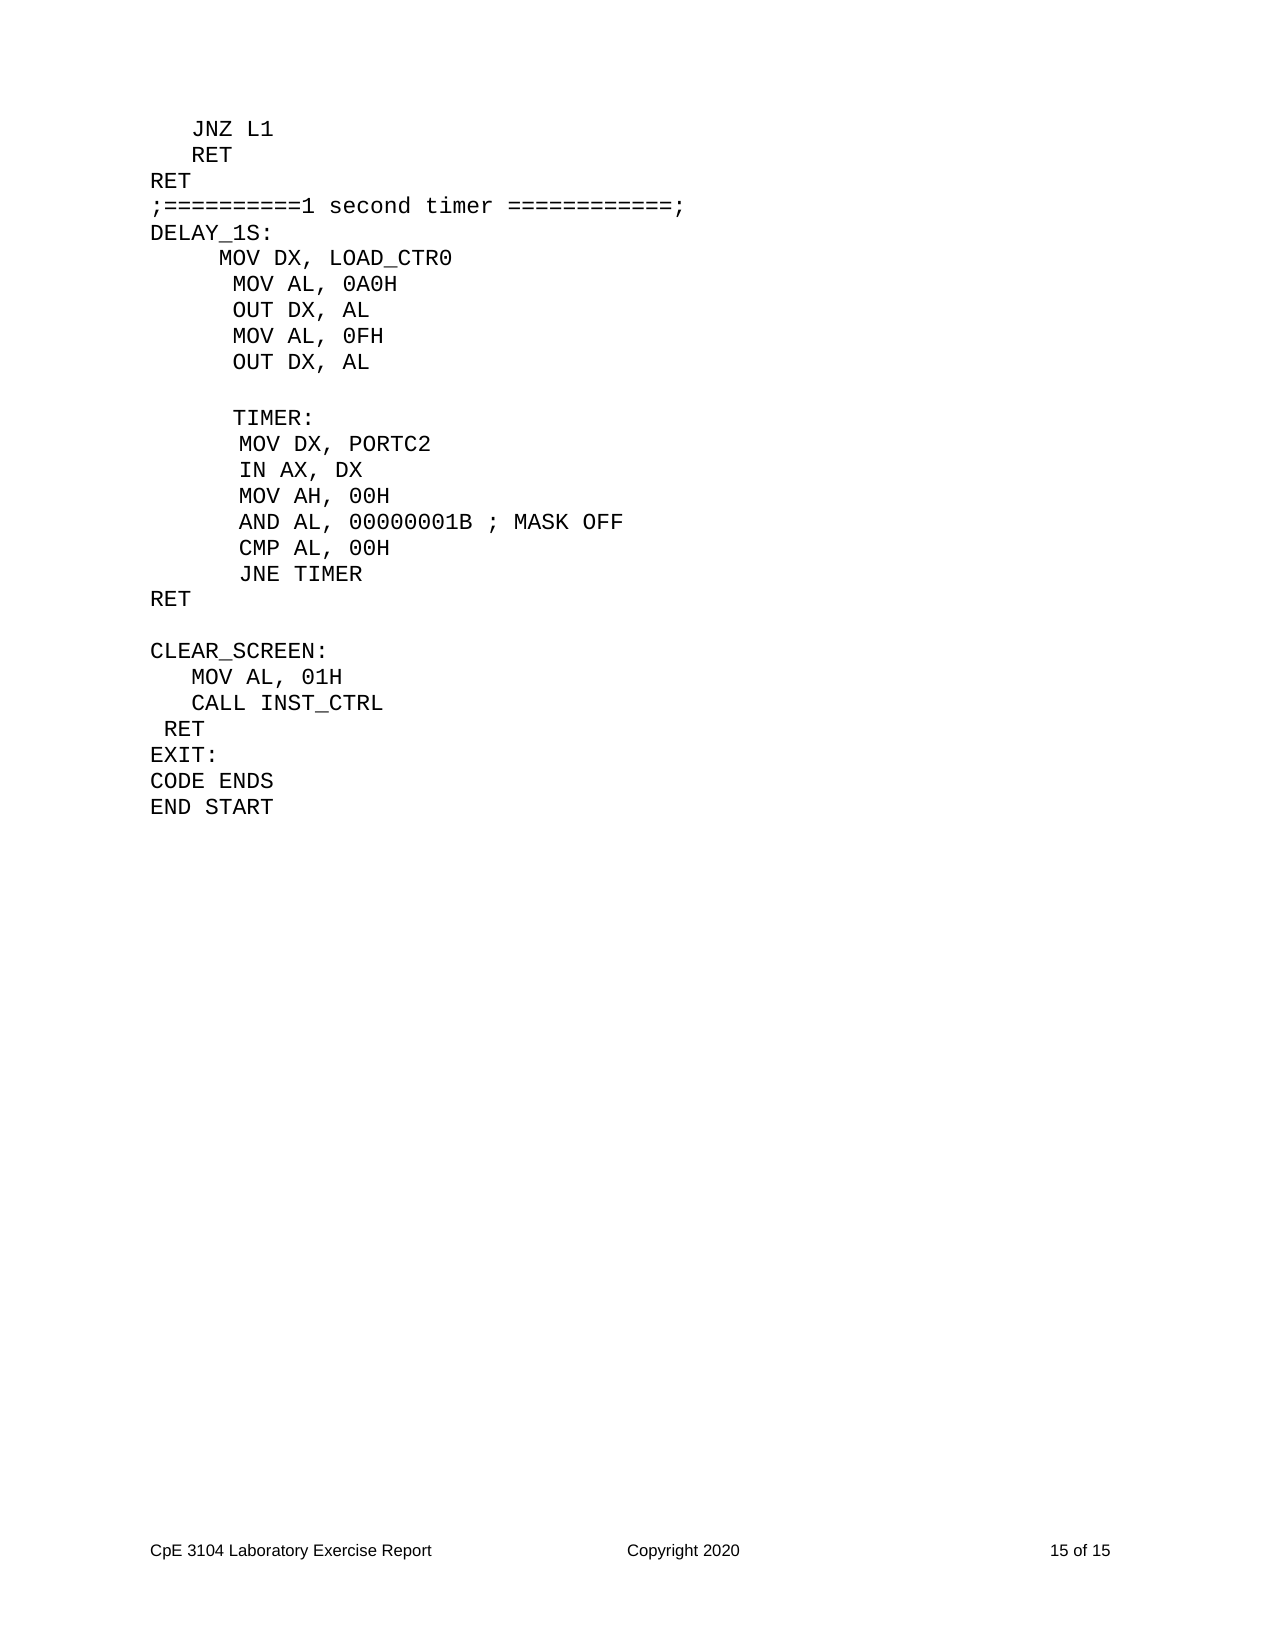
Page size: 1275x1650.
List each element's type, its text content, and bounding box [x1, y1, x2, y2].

text MOV AL, 01H [150, 666, 1163, 692]
text RET [150, 169, 1163, 195]
text END START [150, 795, 1163, 821]
text EXIT: [150, 743, 1163, 769]
text MOV DX, LOAD_CTR0 [150, 247, 1163, 273]
text JNZ L1 [150, 117, 1163, 143]
text TIMER: [150, 406, 1163, 432]
text RET [150, 143, 1163, 169]
text RET [150, 588, 1163, 614]
text MOV AH, 00H [150, 484, 1163, 510]
text RET [150, 717, 1163, 743]
text ;==========1 second timer ============; [150, 195, 1163, 221]
text CODE ENDS [150, 769, 1163, 795]
text OUT DX, AL [150, 299, 1163, 324]
text OUT DX, AL [150, 351, 1163, 376]
text CALL INST_CTRL [150, 692, 1163, 717]
text CMP AL, 00H [150, 536, 1163, 562]
text MOV AL, 0FH [150, 324, 1163, 351]
text IN AX, DX [150, 458, 1163, 484]
text CLEAR_SCREEN: [150, 640, 1163, 666]
text JNE TIMER [150, 562, 1163, 588]
text MOV AL, 0A0H [150, 273, 1163, 299]
text MOV DX, PORTC2 [150, 432, 1163, 458]
text AND AL, 00000001B ; MASK OFF [150, 510, 1163, 536]
text DELAY_1S: [150, 221, 1163, 247]
